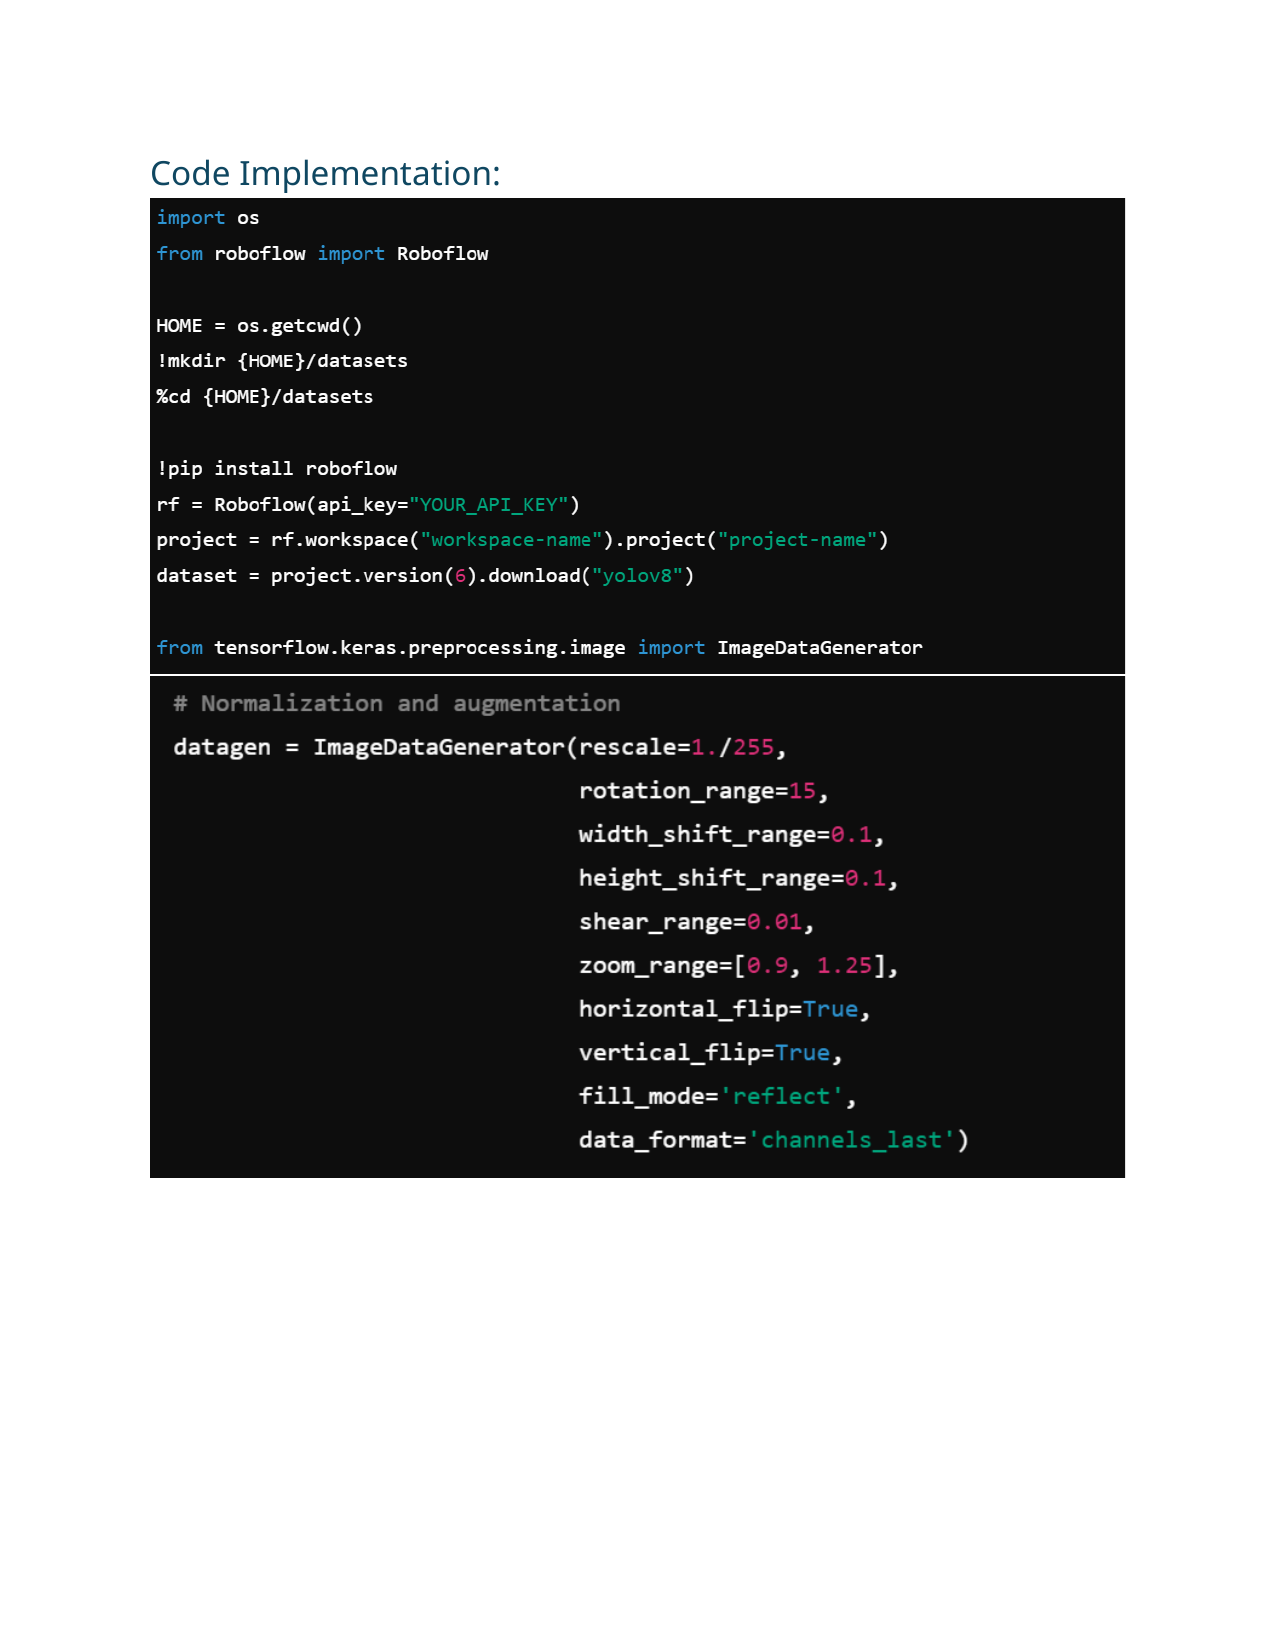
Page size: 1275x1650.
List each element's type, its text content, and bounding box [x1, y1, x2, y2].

picture [150, 676, 1125, 1178]
subtitle Code Implementation: [150, 150, 1125, 198]
picture [150, 198, 1125, 674]
